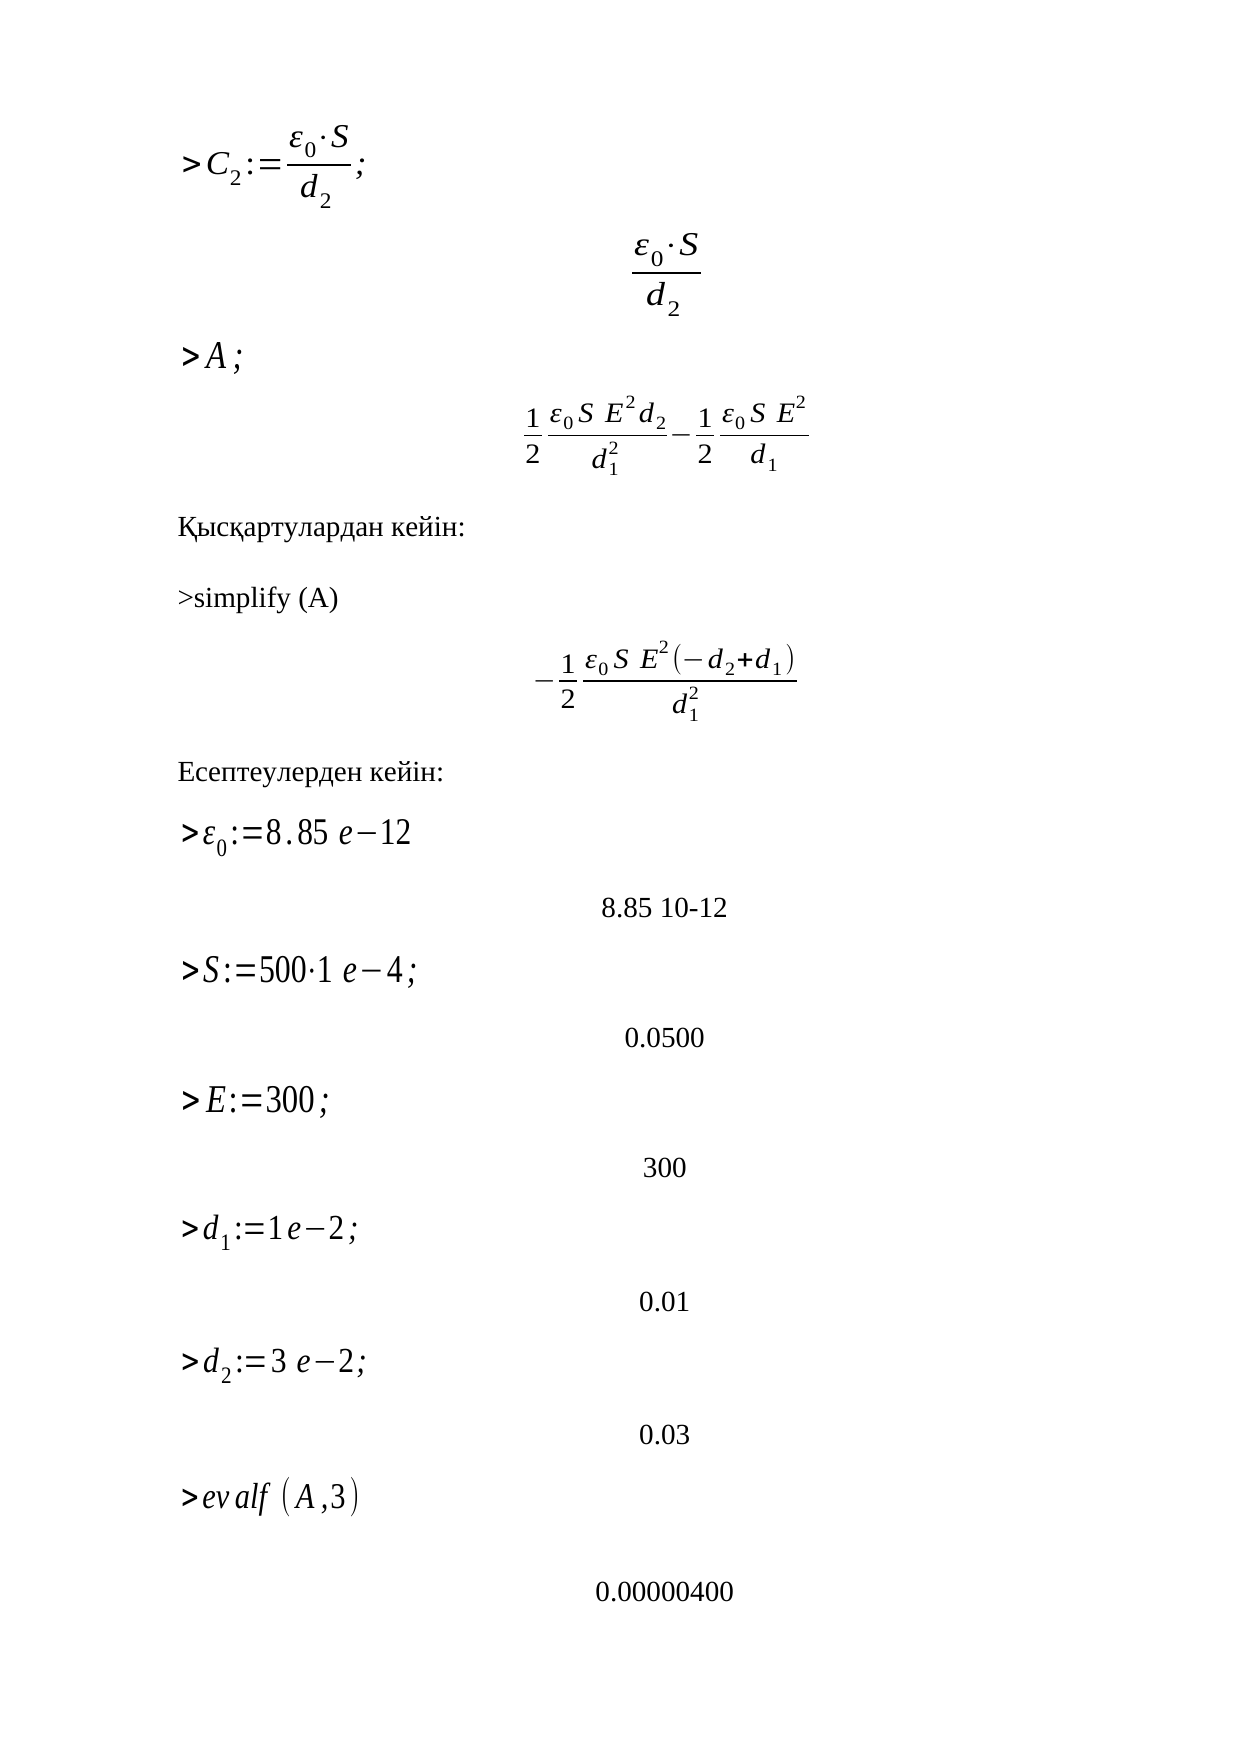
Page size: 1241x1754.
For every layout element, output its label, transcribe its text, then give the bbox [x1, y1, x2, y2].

text 300 [177, 1136, 1152, 1184]
text 0.03 [177, 1402, 1152, 1450]
text Қысқартулардан кейін: [177, 494, 1152, 542]
text 0.0500 [177, 1006, 1152, 1054]
text Есептеулерден кейін: [177, 740, 1152, 788]
text 0.00000400 [177, 1532, 1152, 1608]
text 0.01 [177, 1269, 1152, 1317]
text >simplify (A) [177, 566, 1152, 614]
text 8.85 10-12 [177, 876, 1152, 924]
